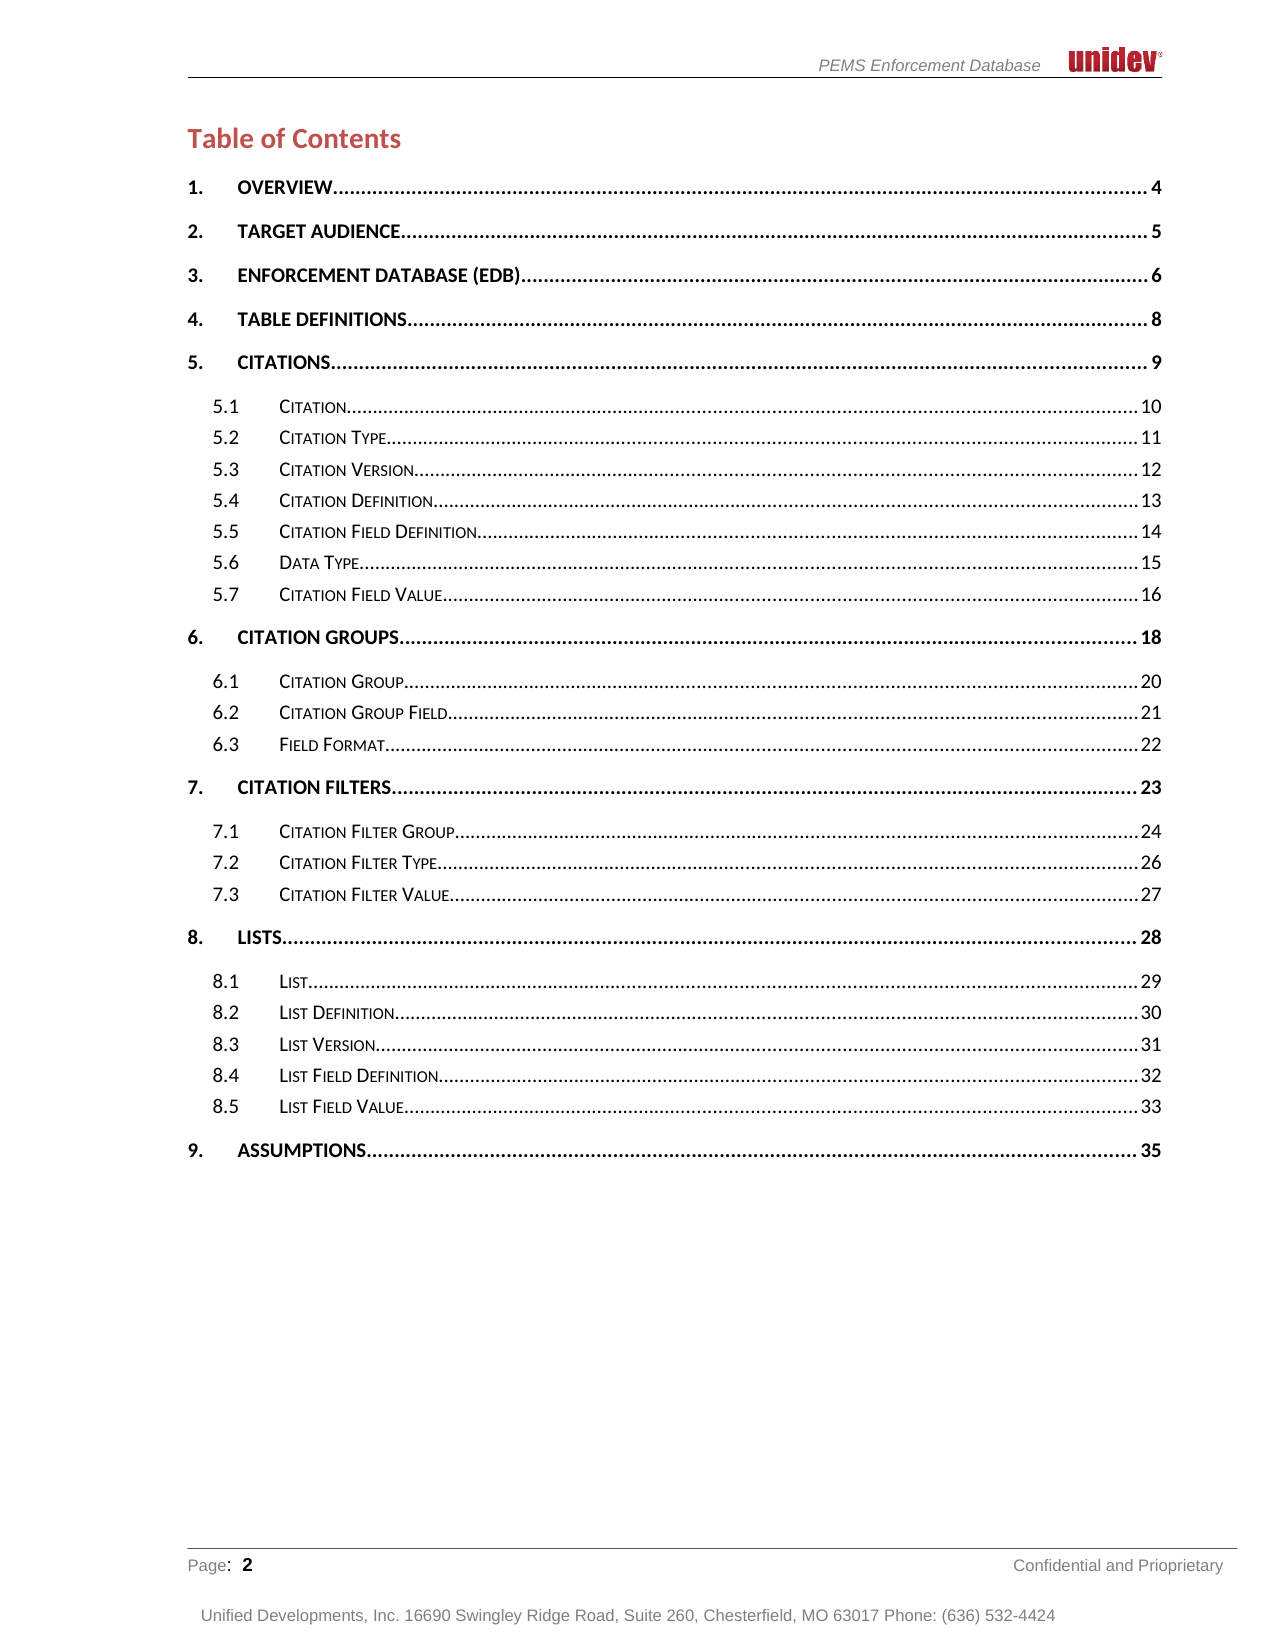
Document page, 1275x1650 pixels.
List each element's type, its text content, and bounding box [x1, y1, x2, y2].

text 7. Citation Filters 23 [187, 769, 1162, 800]
text 5.7 Citation Field Value 16 [212, 575, 1162, 606]
text 8.3 List Version 31 [212, 1025, 1162, 1056]
text 5.6 Data Type 15 [212, 544, 1162, 575]
text 8.4 List Field Definition 32 [212, 1056, 1162, 1087]
text Table of Contents [187, 121, 1162, 156]
text 8.2 List Definition 30 [212, 994, 1162, 1025]
text 8.1 List 29 [212, 962, 1162, 994]
text 6.1 Citation Group 20 [212, 662, 1162, 694]
picture [1068, 46, 1163, 72]
text 5.4 Citation Definition 13 [212, 481, 1162, 512]
text 5.3 Citation Version 12 [212, 450, 1162, 481]
text 7.2 Citation Filter Type 26 [212, 844, 1162, 875]
text 5.1 Citation 10 [212, 387, 1162, 419]
text 6.2 Citation Group Field 21 [212, 694, 1162, 725]
text 6. Citation Groups 18 [187, 619, 1162, 650]
text 7.3 Citation Filter Value 27 [212, 875, 1162, 906]
text 6.3 Field Format 22 [212, 725, 1162, 756]
text 5.2 Citation Type 11 [212, 419, 1162, 450]
text 4. Table Definitions 8 [187, 300, 1162, 331]
text 2. Target Audience 5 [187, 212, 1162, 244]
text 9. Assumptions 35 [187, 1131, 1162, 1162]
text 5.5 Citation Field Definition 14 [212, 512, 1162, 544]
text 8.5 List Field Value 33 [212, 1087, 1162, 1119]
text 1. Overview 4 [187, 169, 1162, 200]
text 8. Lists 28 [187, 919, 1162, 950]
text 5. Citations 9 [187, 344, 1162, 375]
text 7.1 Citation Filter Group 24 [212, 812, 1162, 844]
text 3. Enforcement Database (EDB) 6 [187, 256, 1162, 287]
